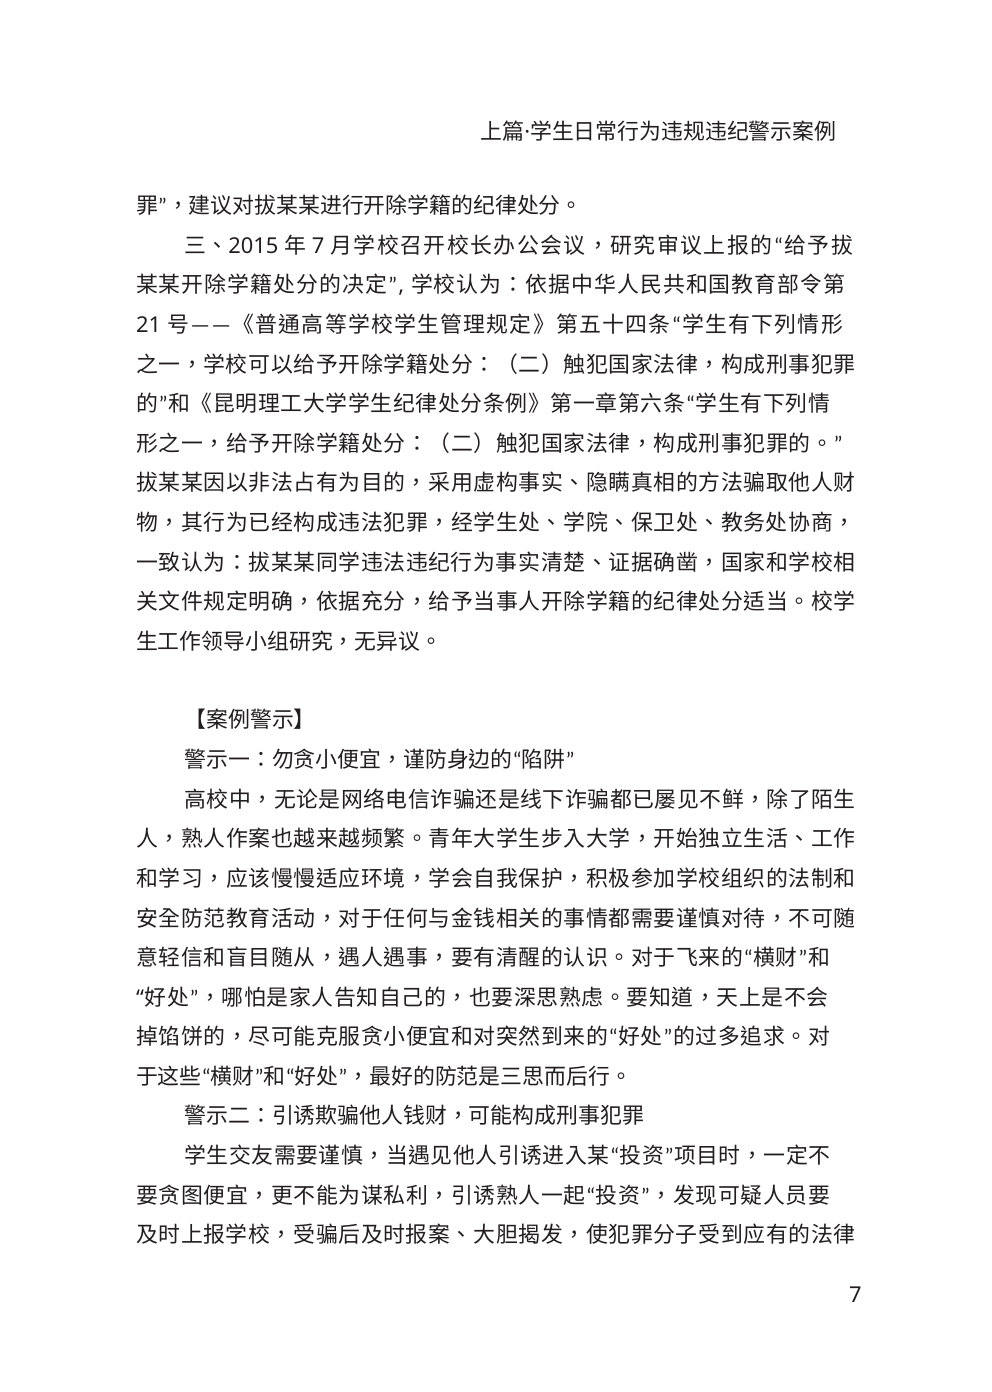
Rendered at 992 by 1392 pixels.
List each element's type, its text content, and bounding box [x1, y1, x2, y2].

text 安全防范教育活动，对于任何与金钱相关的事情都需要谨慎对待，不可随 [136, 905, 981, 931]
text 生工作领导小组研究，无异议。 [136, 628, 981, 654]
text 21 号——《普通高等学校学生管理规定》第五十四条“学生有下列情形 [136, 312, 981, 338]
text 7 [849, 1282, 981, 1308]
text 上篇·学生日常行为违规违纪警示案例 [480, 120, 981, 145]
text 形之一，给予开除学籍处分：（二）触犯国家法律，构成刑事犯罪的。” [136, 430, 981, 456]
text 人，熟人作案也越来越频繁。青年大学生步入大学，开始独立生活、工作 [136, 826, 981, 852]
text “好处”，哪怕是家人告知自己的，也要深思熟虑。要知道，天上是不会 [136, 984, 981, 1011]
text 意轻信和盲目随从，遇人遇事，要有清醒的认识。对于飞来的“横财”和 [136, 945, 981, 971]
text 及时上报学校，受骗后及时报案、大胆揭发，使犯罪分子受到应有的法律 [136, 1222, 981, 1248]
text 罪”，建议对拔某某进行开除学籍的纪律处分。 [136, 193, 981, 219]
text 警示二：引诱欺骗他人钱财，可能构成刑事犯罪 [184, 1103, 981, 1129]
text 【案例警示】 [184, 707, 981, 732]
text 要贪图便宜，更不能为谋私利，引诱熟人一起“投资”，发现可疑人员要 [136, 1182, 981, 1208]
text 警示一：勿贪小便宜，谨防身边的“陷阱” [184, 747, 981, 773]
text 学生交友需要谨慎，当遇见他人引诱进入某“投资”项目时，一定不 [184, 1143, 981, 1169]
text 三、2015 年 7 月学校召开校长办公会议，研究审议上报的“给予拔 [184, 232, 981, 258]
text 高校中，无论是网络电信诈骗还是线下诈骗都已屡见不鲜，除了陌生 [184, 786, 981, 813]
text 物，其行为已经构成违法犯罪，经学生处、学院、保卫处、教务处协商， [136, 509, 981, 536]
text 于这些“横财”和“好处”，最好的防范是三思而后行。 [136, 1063, 981, 1090]
text 和学习，应该慢慢适应环境，学会自我保护，积极参加学校组织的法制和 [136, 866, 981, 892]
text 关文件规定明确，依据充分，给予当事人开除学籍的纪律处分适当。校学 [136, 589, 981, 615]
text 的”和《昆明理工大学学生纪律处分条例》第一章第六条“学生有下列情 [136, 391, 981, 417]
text 拔某某因以非法占有为目的，采用虚构事实、隐瞒真相的方法骗取他人财 [136, 470, 981, 496]
text 之一，学校可以给予开除学籍处分：（二）触犯国家法律，构成刑事犯罪 [136, 351, 981, 377]
text 一致认为：拔某某同学违法违纪行为事实清楚、证据确凿，国家和学校相 [136, 549, 981, 575]
text 某某开除学籍处分的决定”, 学校认为：依据中华人民共和国教育部令第 [136, 272, 981, 298]
text 掉馅饼的，尽可能克服贪小便宜和对突然到来的“好处”的过多追求。对 [136, 1024, 981, 1050]
